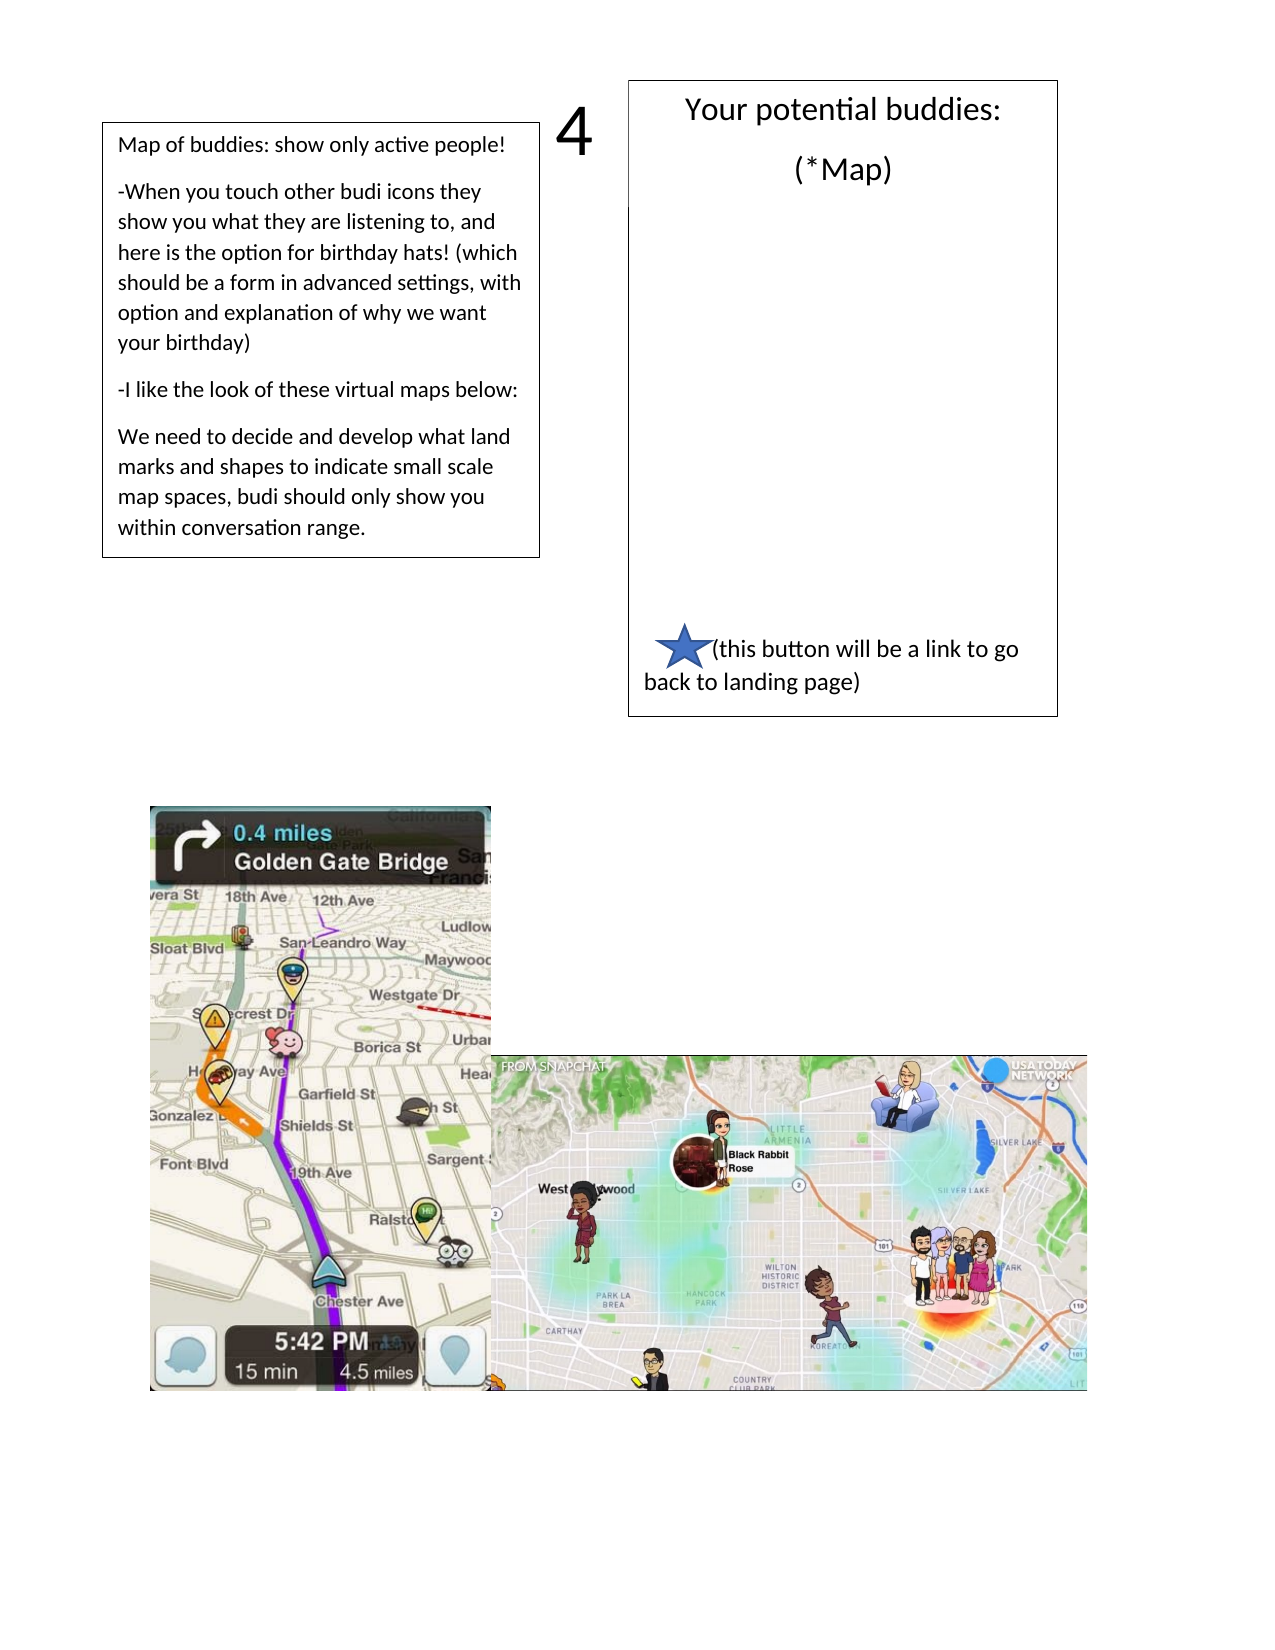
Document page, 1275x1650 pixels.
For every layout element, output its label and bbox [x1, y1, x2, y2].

picture [150, 806, 1088, 1391]
